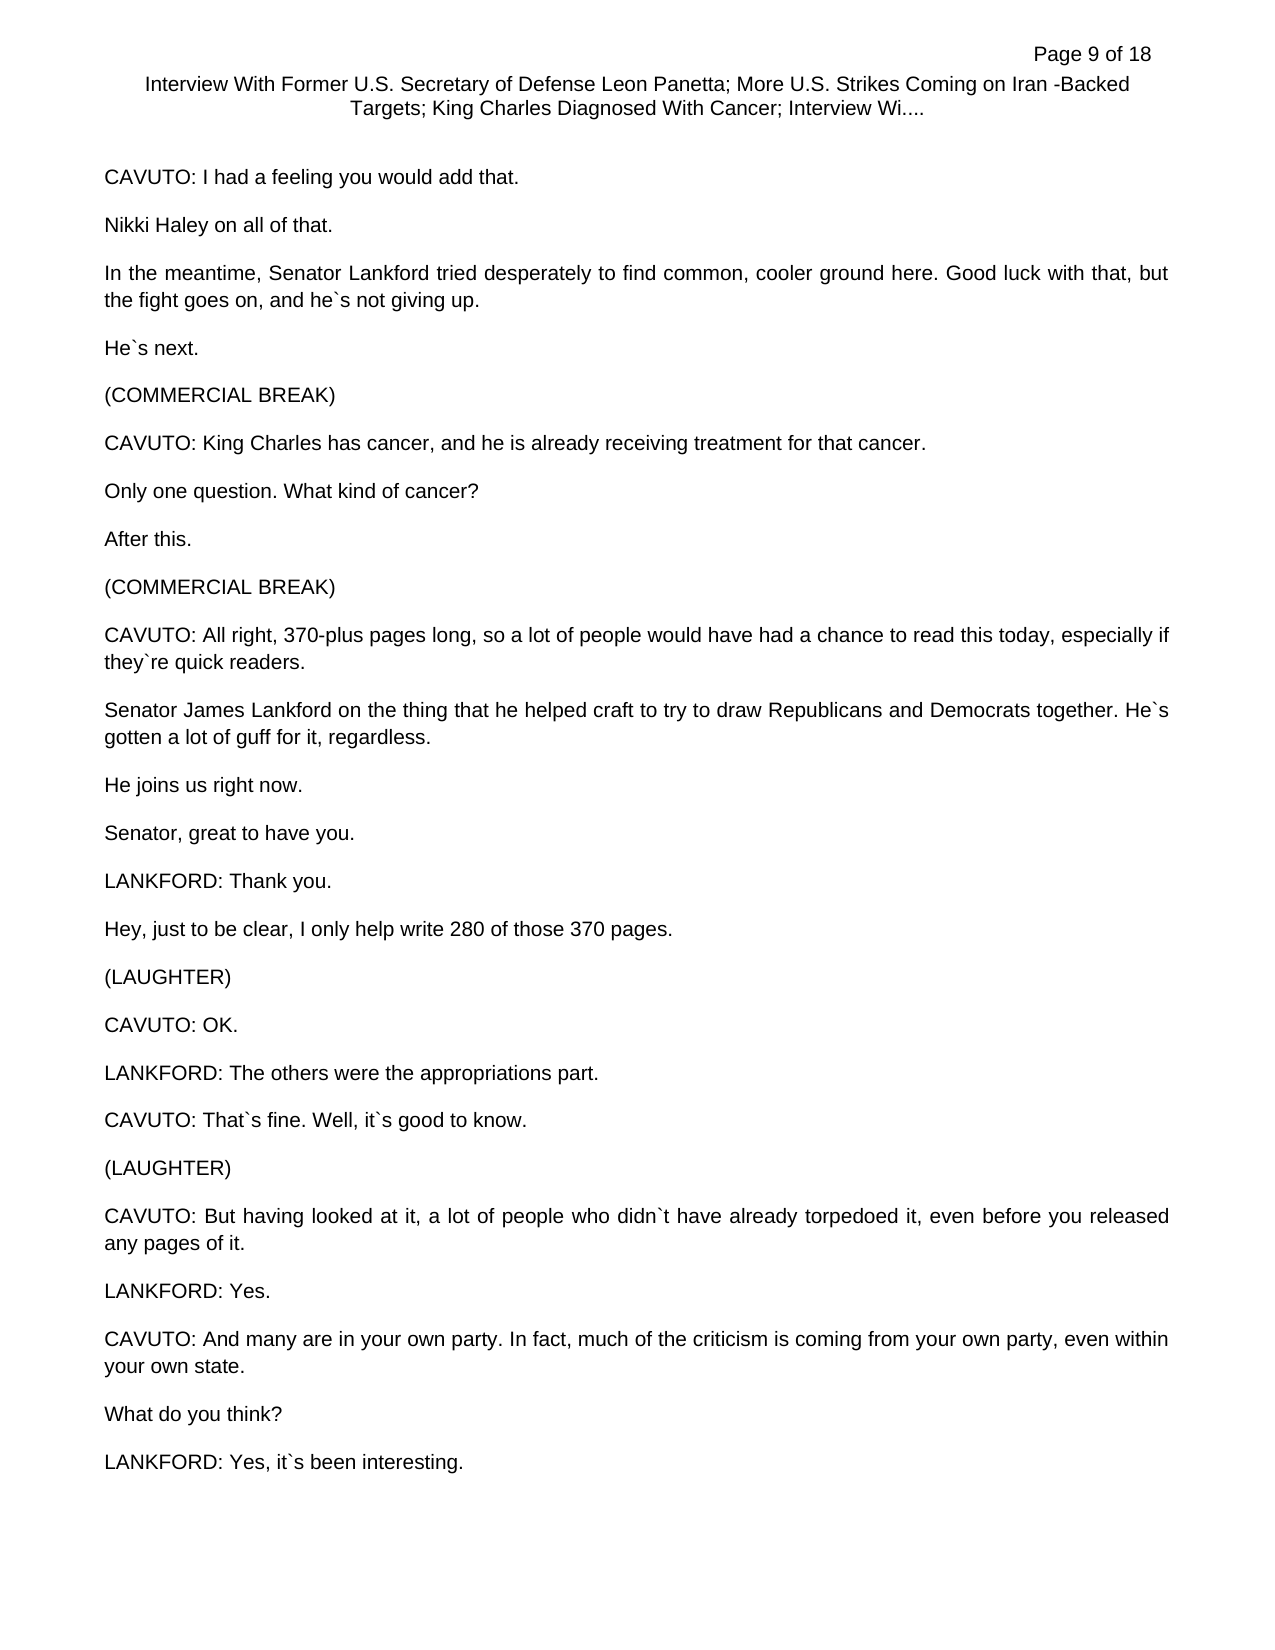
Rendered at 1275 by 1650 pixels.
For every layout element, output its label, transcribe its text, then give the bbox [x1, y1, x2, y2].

text In the meantime, Senator Lankford tried desperately to find common, cooler ground here. Good luck with that, but the fight goes on, and he`s not giving up. [104, 257, 1171, 311]
text (LAUGHTER) [104, 1153, 1171, 1180]
text Senator, great to have you. [104, 818, 1171, 845]
text What do you think? [104, 1399, 1171, 1426]
text CAVUTO: King Charles has cancer, and he is already receiving treatment for that cancer. [104, 428, 1171, 455]
text He`s next. [104, 332, 1171, 359]
text CAVUTO: That`s fine. Well, it`s good to know. [104, 1105, 1171, 1132]
text Nikki Haley on all of that. [104, 209, 1171, 236]
text CAVUTO: OK. [104, 1009, 1171, 1036]
text Hey, just to be clear, I only help write 280 of those 370 pages. [104, 913, 1171, 941]
text LANKFORD: Thank you. [104, 866, 1171, 893]
text LANKFORD: Yes, it`s been interesting. [104, 1447, 1171, 1474]
text (LAUGHTER) [104, 961, 1171, 988]
text Only one question. What kind of cancer? [104, 476, 1171, 503]
text CAVUTO: All right, 370-plus pages long, so a lot of people would have had a chance to read this today, especially if they`re quick readers. [104, 620, 1171, 674]
text (COMMERCIAL BREAK) [104, 572, 1171, 599]
text He joins us right now. [104, 770, 1171, 797]
text CAVUTO: But having looked at it, a lot of people who didn`t have already torpedoed it, even before you released any pages of it. [104, 1201, 1171, 1255]
text CAVUTO: And many are in your own party. In fact, much of the criticism is coming from your own party, even within your own state. [104, 1324, 1171, 1378]
text After this. [104, 524, 1171, 551]
text LANKFORD: The others were the appropriations part. [104, 1057, 1171, 1084]
text (COMMERCIAL BREAK) [104, 380, 1171, 407]
text LANKFORD: Yes. [104, 1276, 1171, 1303]
text Senator James Lankford on the thing that he helped craft to try to draw Republicans and Democrats together. He`s gotten a lot of guff for it, regardless. [104, 695, 1171, 749]
text CAVUTO: I had a feeling you would add that. [104, 161, 1171, 188]
